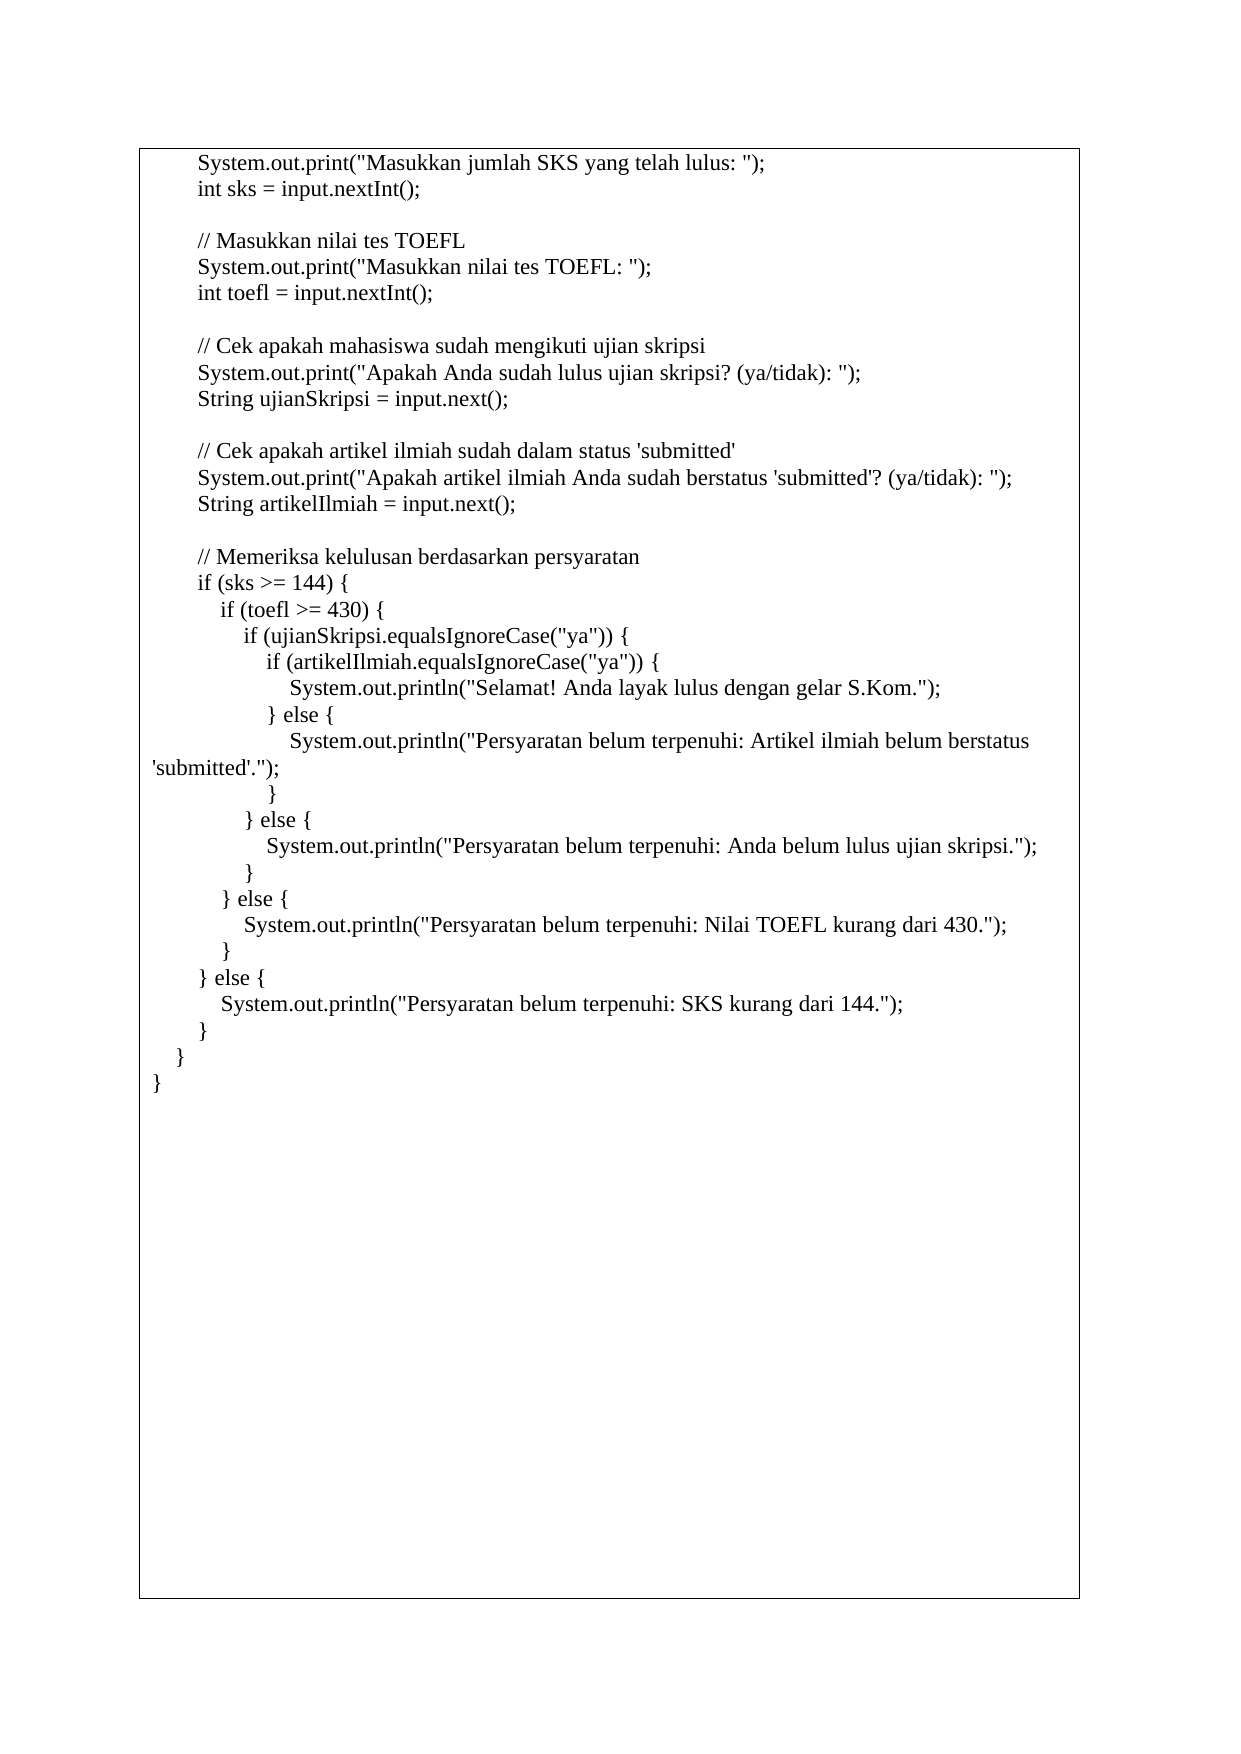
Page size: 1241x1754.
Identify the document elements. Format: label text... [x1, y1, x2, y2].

table_header System.out.print("Masukkan jumlah SKS yang telah lulus: "); int sks = input.nextInt(); // Masukkan nilai tes TOEFL System.out.print("Masukkan nilai tes TOEFL: "); int toefl = input.nextInt(); // Cek apakah mahasiswa sudah mengikuti ujian skripsi System.out.print("Apakah Anda sudah lulus ujian skripsi? (ya/tidak): "); String ujianSkripsi = input.next(); // Cek apakah artikel ilmiah sudah dalam status 'submitted' System.out.print("Apakah artikel ilmiah Anda sudah berstatus 'submitted'? (ya/tidak): "); String artikelIlmiah = input.next(); // Memeriksa kelulusan berdasarkan persyaratan if (sks >= 144) { if (toefl >= 430) { if (ujianSkripsi.equalsIgnoreCase("ya")) { if (artikelIlmiah.equalsIgnoreCase("ya")) { System.out.println("Selamat! Anda layak lulus dengan gelar S.Kom."); } else { System.out.println("Persyaratan belum terpenuhi: Artikel ilmiah belum berstatus 'submitted'."); } } else { System.out.println("Persyaratan belum terpenuhi: Anda belum lulus ujian skripsi."); } } else { System.out.println("Persyaratan belum terpenuhi: Nilai TOEFL kurang dari 430."); } } else { System.out.println("Persyaratan belum terpenuhi: SKS kurang dari 144."); } } } [140, 149, 1079, 1598]
